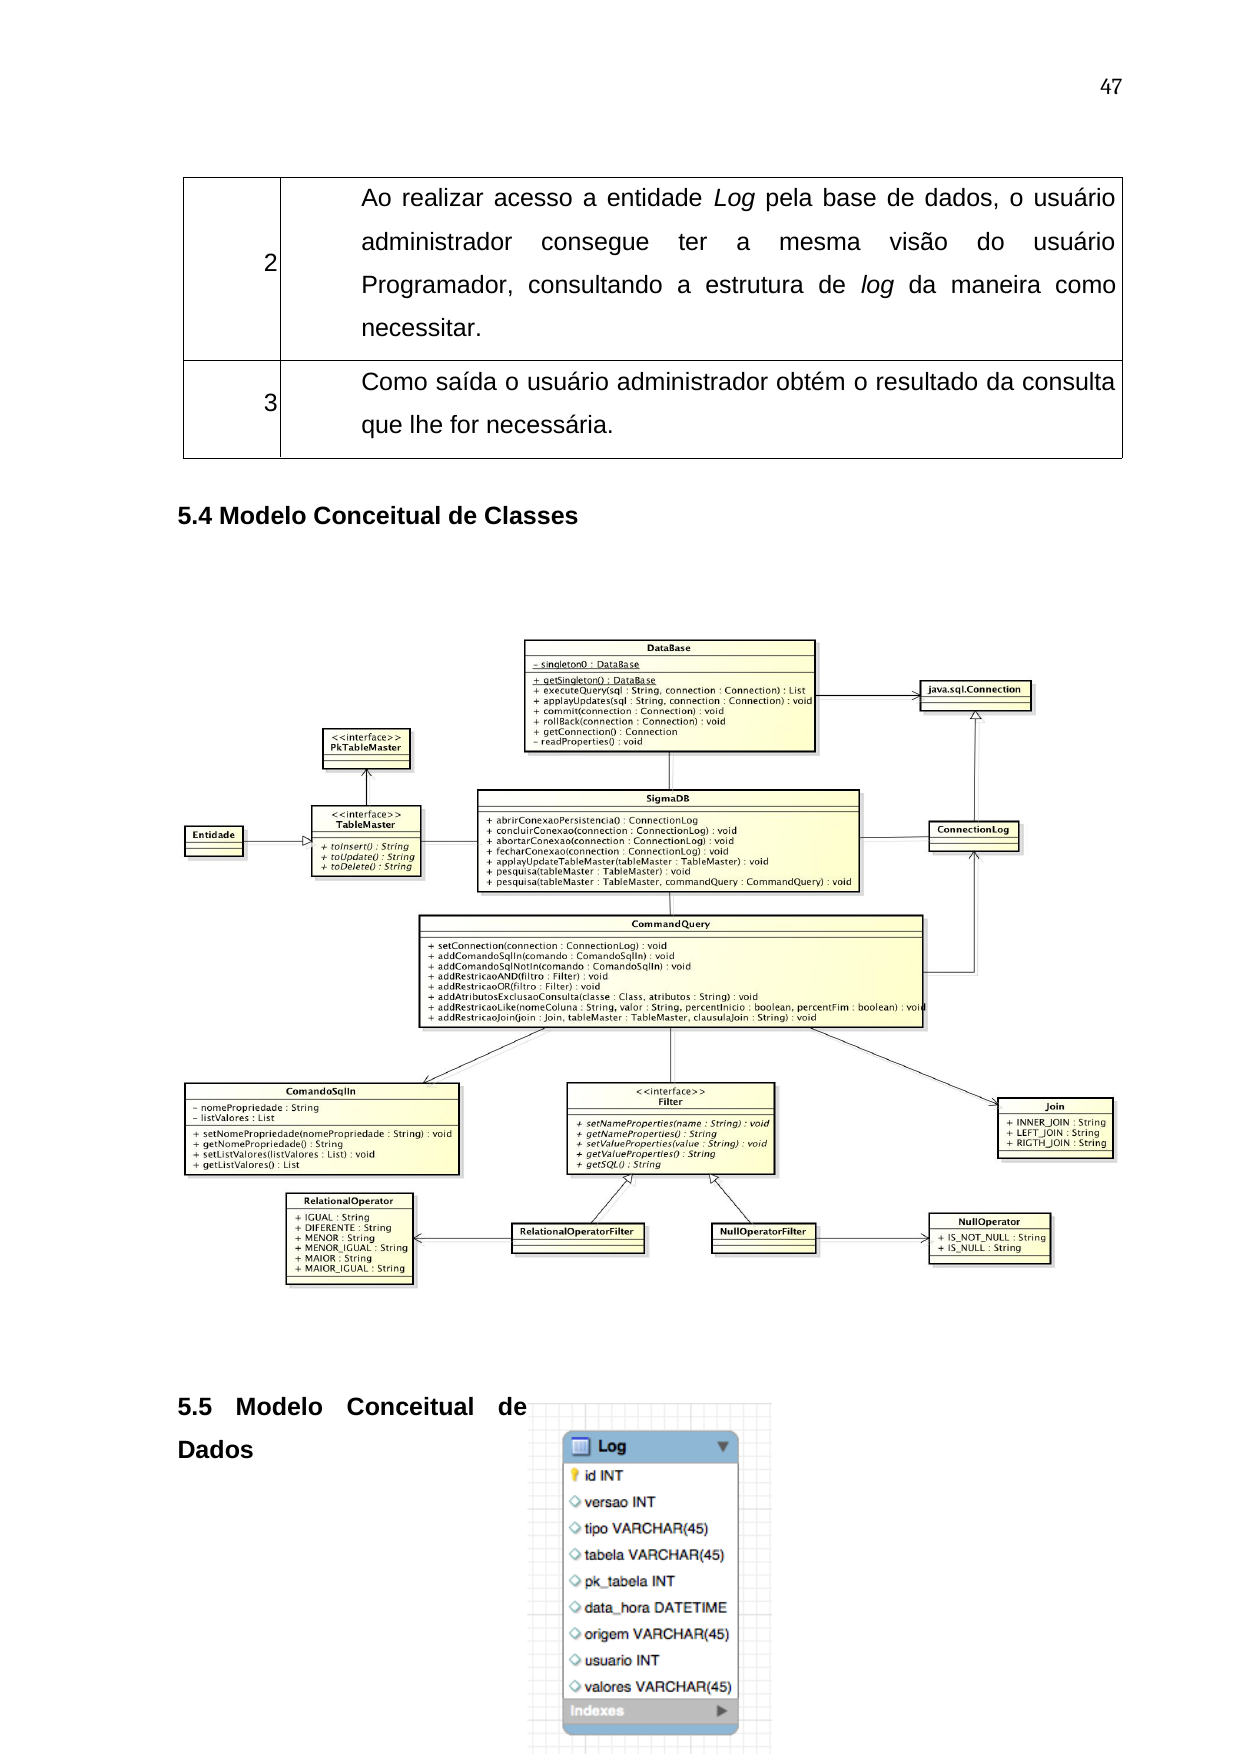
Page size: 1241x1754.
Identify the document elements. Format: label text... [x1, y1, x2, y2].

subtitle 5.4 Modelo Conceitual de Classes [177, 501, 1122, 530]
picture [527, 1403, 772, 1754]
table_cell 3 [184, 361, 280, 457]
table_cell 2 [184, 178, 280, 360]
table_cell Ao realizar acesso a entidade Log pela base de dados, o usuário administrador consegue ter a mesma visão do usuário Programador, consultando a estrutura de log da maneira como necessitar. [281, 178, 1122, 360]
subtitle 5.5 Modelo Conceitual de Dados [177, 1392, 1122, 1464]
table_cell Como saída o usuário administrador obtém o resultado da consulta que lhe for necessária. [281, 361, 1122, 457]
picture [177, 612, 1131, 1323]
